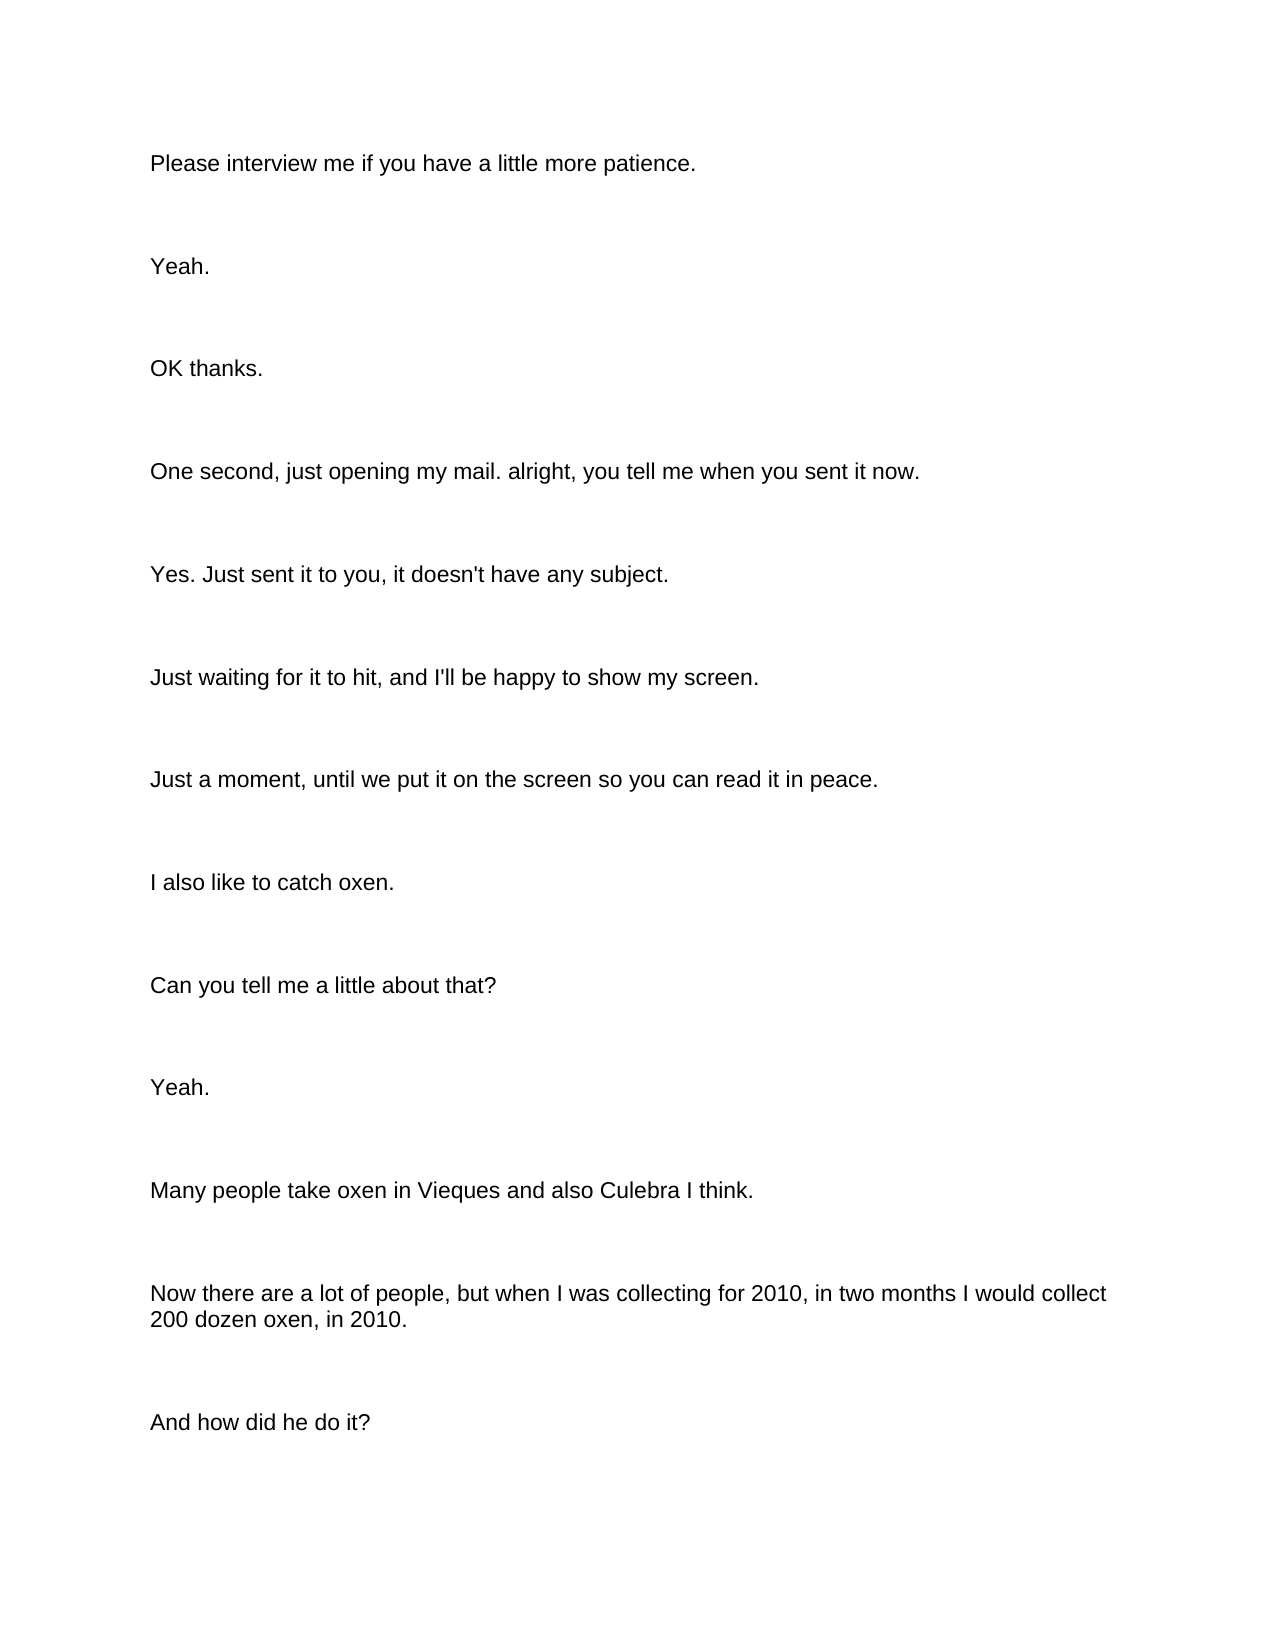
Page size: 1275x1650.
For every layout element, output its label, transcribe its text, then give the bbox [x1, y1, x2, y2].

text One second, just opening my mail. alright, you tell me when you sent it now. [150, 458, 1125, 484]
text Yeah. [150, 1074, 1125, 1101]
text Just waiting for it to hit, and I'll be happy to show my screen. [150, 663, 1125, 690]
text Now there are a lot of people, but when I was collecting for 2010, in two months I would collect 200 dozen oxen, in 2010. [150, 1280, 1125, 1332]
text Yeah. [150, 253, 1125, 279]
text Please interview me if you have a little more patience. [150, 150, 1125, 176]
text Many people take oxen in Vieques and also Culebra I think. [150, 1177, 1125, 1203]
text I also like to catch oxen. [150, 869, 1125, 895]
text Just a moment, until we put it on the screen so you can read it in peace. [150, 766, 1125, 793]
text Can you tell me a little about that? [150, 972, 1125, 998]
text And how did he do it? [150, 1409, 1125, 1435]
text OK thanks. [150, 355, 1125, 382]
text Yes. Just sent it to you, it doesn't have any subject. [150, 561, 1125, 587]
